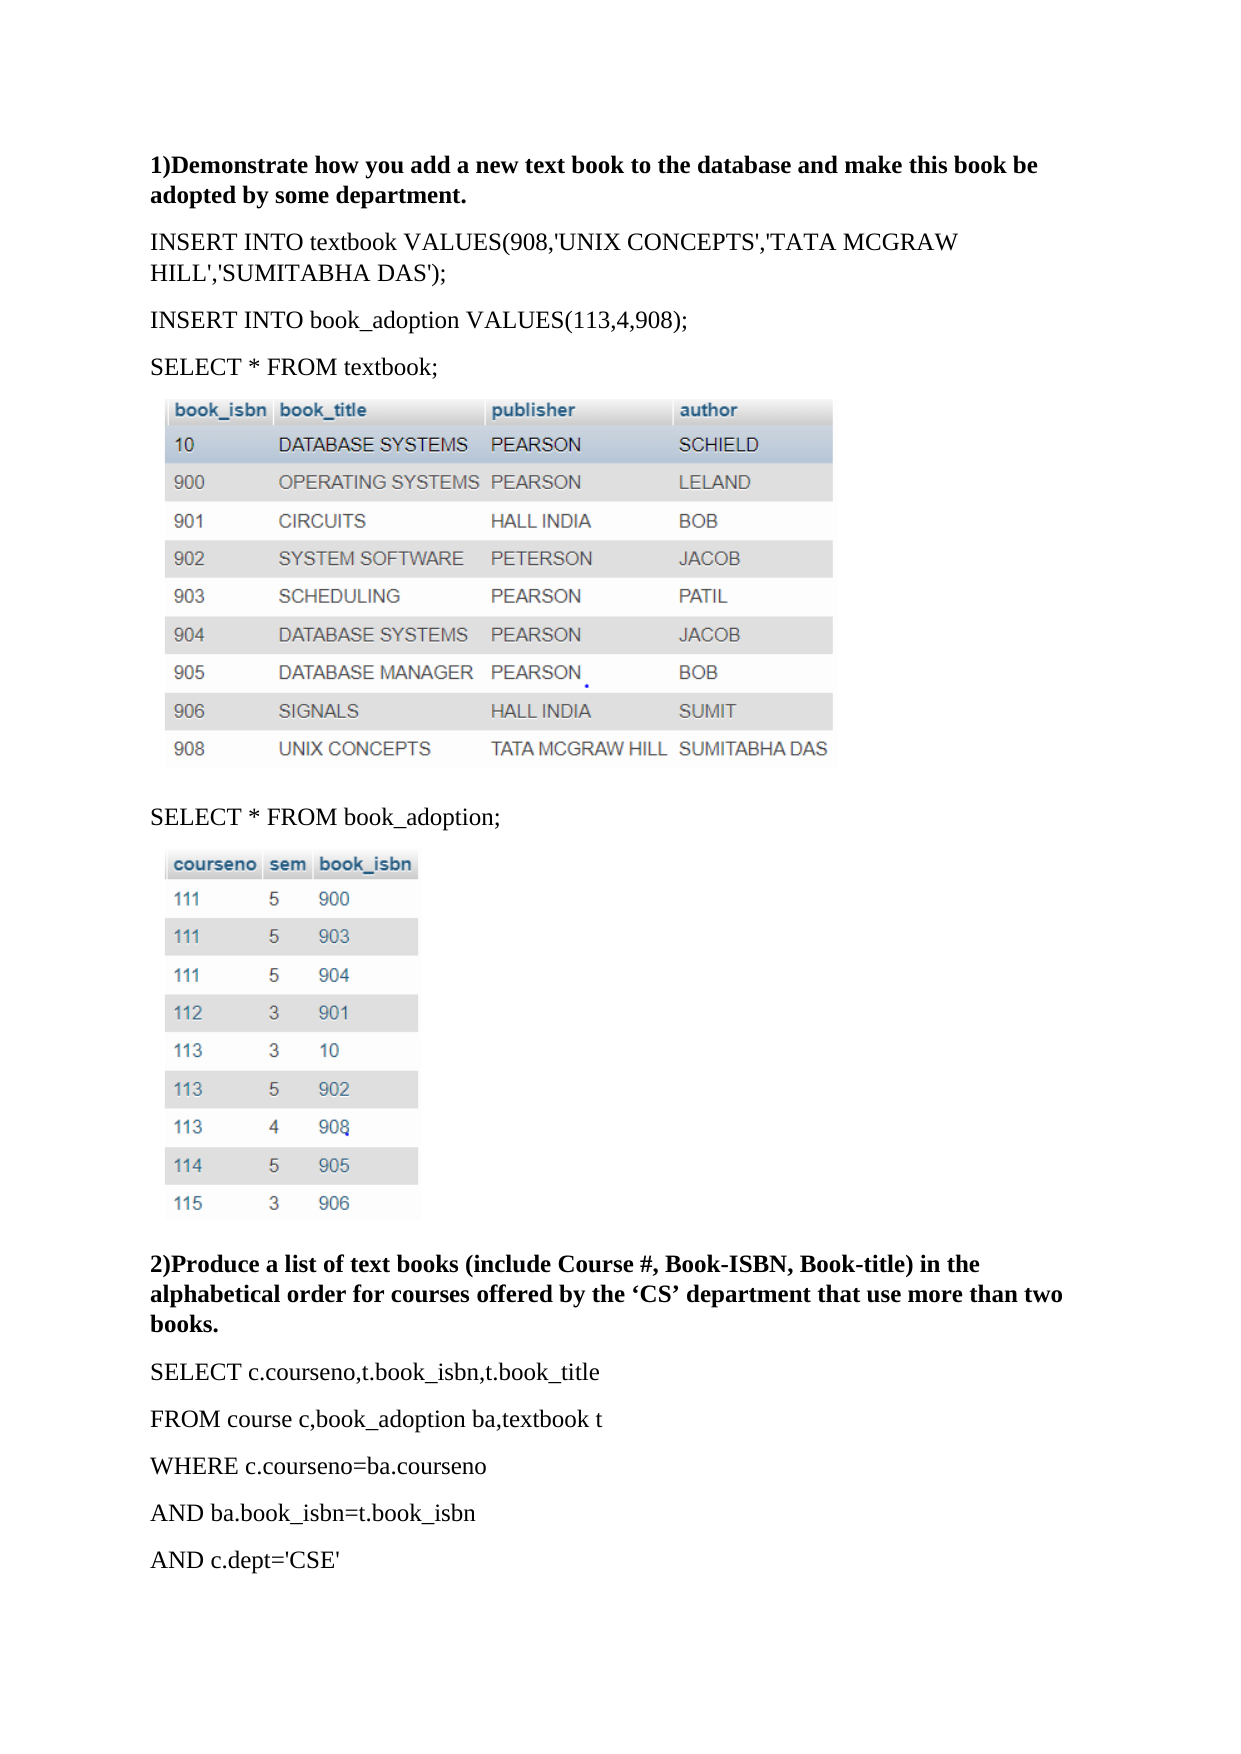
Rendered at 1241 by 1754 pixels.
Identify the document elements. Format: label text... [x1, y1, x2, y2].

text 2)Produce a list of text books (include Course #, Book-ISBN, Book-title) in the alphabetical order for courses offered by the ‘CS’ department that use more than two books. [150, 1249, 1090, 1338]
picture [164, 848, 422, 1220]
text FROM course c,book_adoption ba,textbook t [150, 1404, 1090, 1432]
text SELECT c.courseno,t.book_isbn,t.book_title [150, 1357, 1090, 1385]
text AND ba.book_isbn=t.book_isbn [150, 1498, 1090, 1527]
picture [164, 399, 838, 773]
text WHERE c.courseno=ba.courseno [150, 1451, 1090, 1479]
text 1)Demonstrate how you add a new text book to the database and make this book be adopted by some department. [150, 150, 1090, 209]
text AND c.dept='CSE' [150, 1545, 1090, 1574]
text SELECT * FROM textbook; [150, 352, 1090, 381]
text SELECT * FROM book_adoption; [150, 802, 1090, 830]
text INSERT INTO book_adoption VALUES(113,4,908); [150, 305, 1090, 334]
text INSERT INTO textbook VALUES(908,'UNIX CONCEPTS','TATA MCGRAW HILL','SUMITABHA DAS'); [150, 227, 1090, 287]
